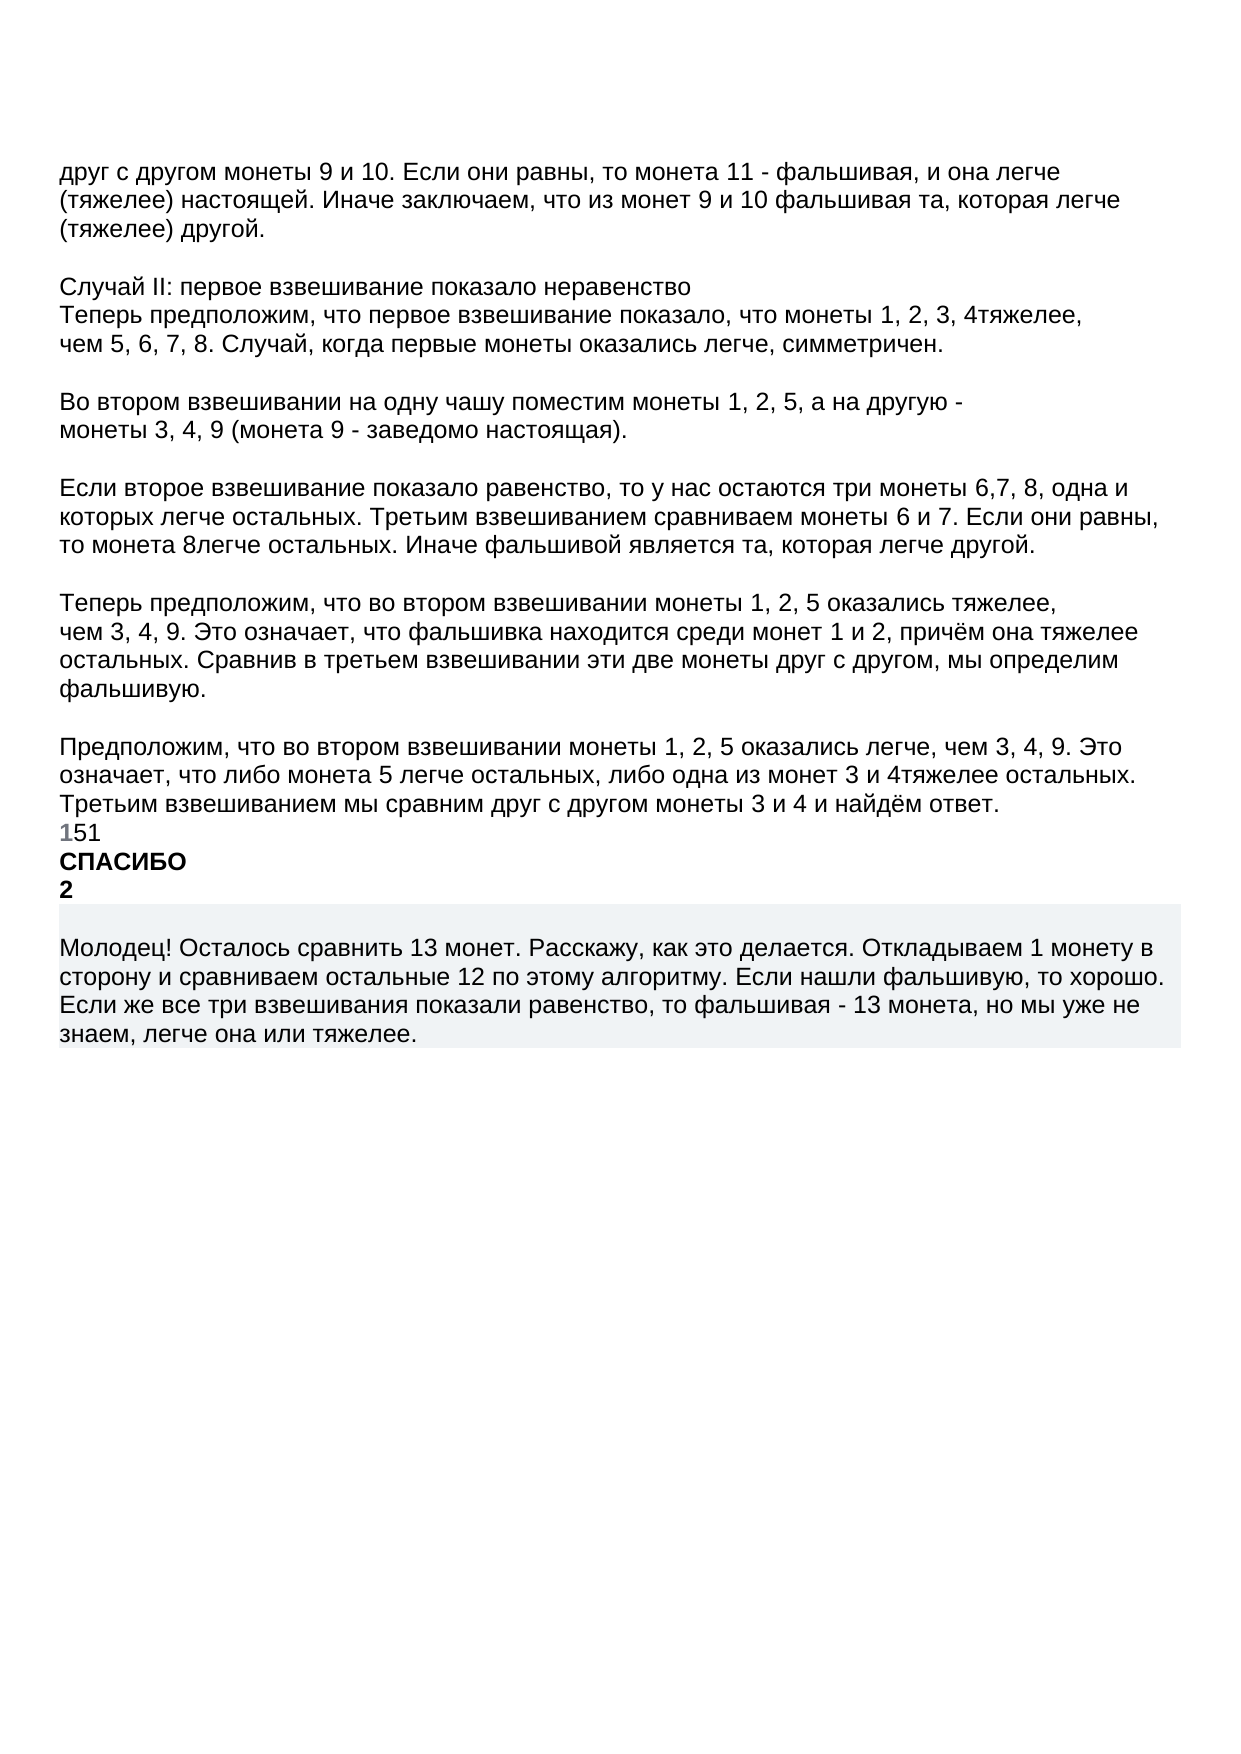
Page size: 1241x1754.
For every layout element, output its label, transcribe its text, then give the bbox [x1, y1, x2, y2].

text 2 [59, 875, 1181, 904]
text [59, 157, 1181, 818]
text Молодец! Осталось сравнить 13 монет. Расскажу, как это делается. Откладываем 1 монету в сторону и сравниваем остальные 12 по этому алгоритму. Если нашли фальшивую, то хорошо. Если же все три взвешивания показали равенство, то фальшивая - 13 монета, но мы уже не знаем, легче она или тяжелее. [59, 933, 1181, 1048]
text СПАСИБО [59, 847, 1181, 875]
text 151 [59, 818, 1181, 847]
